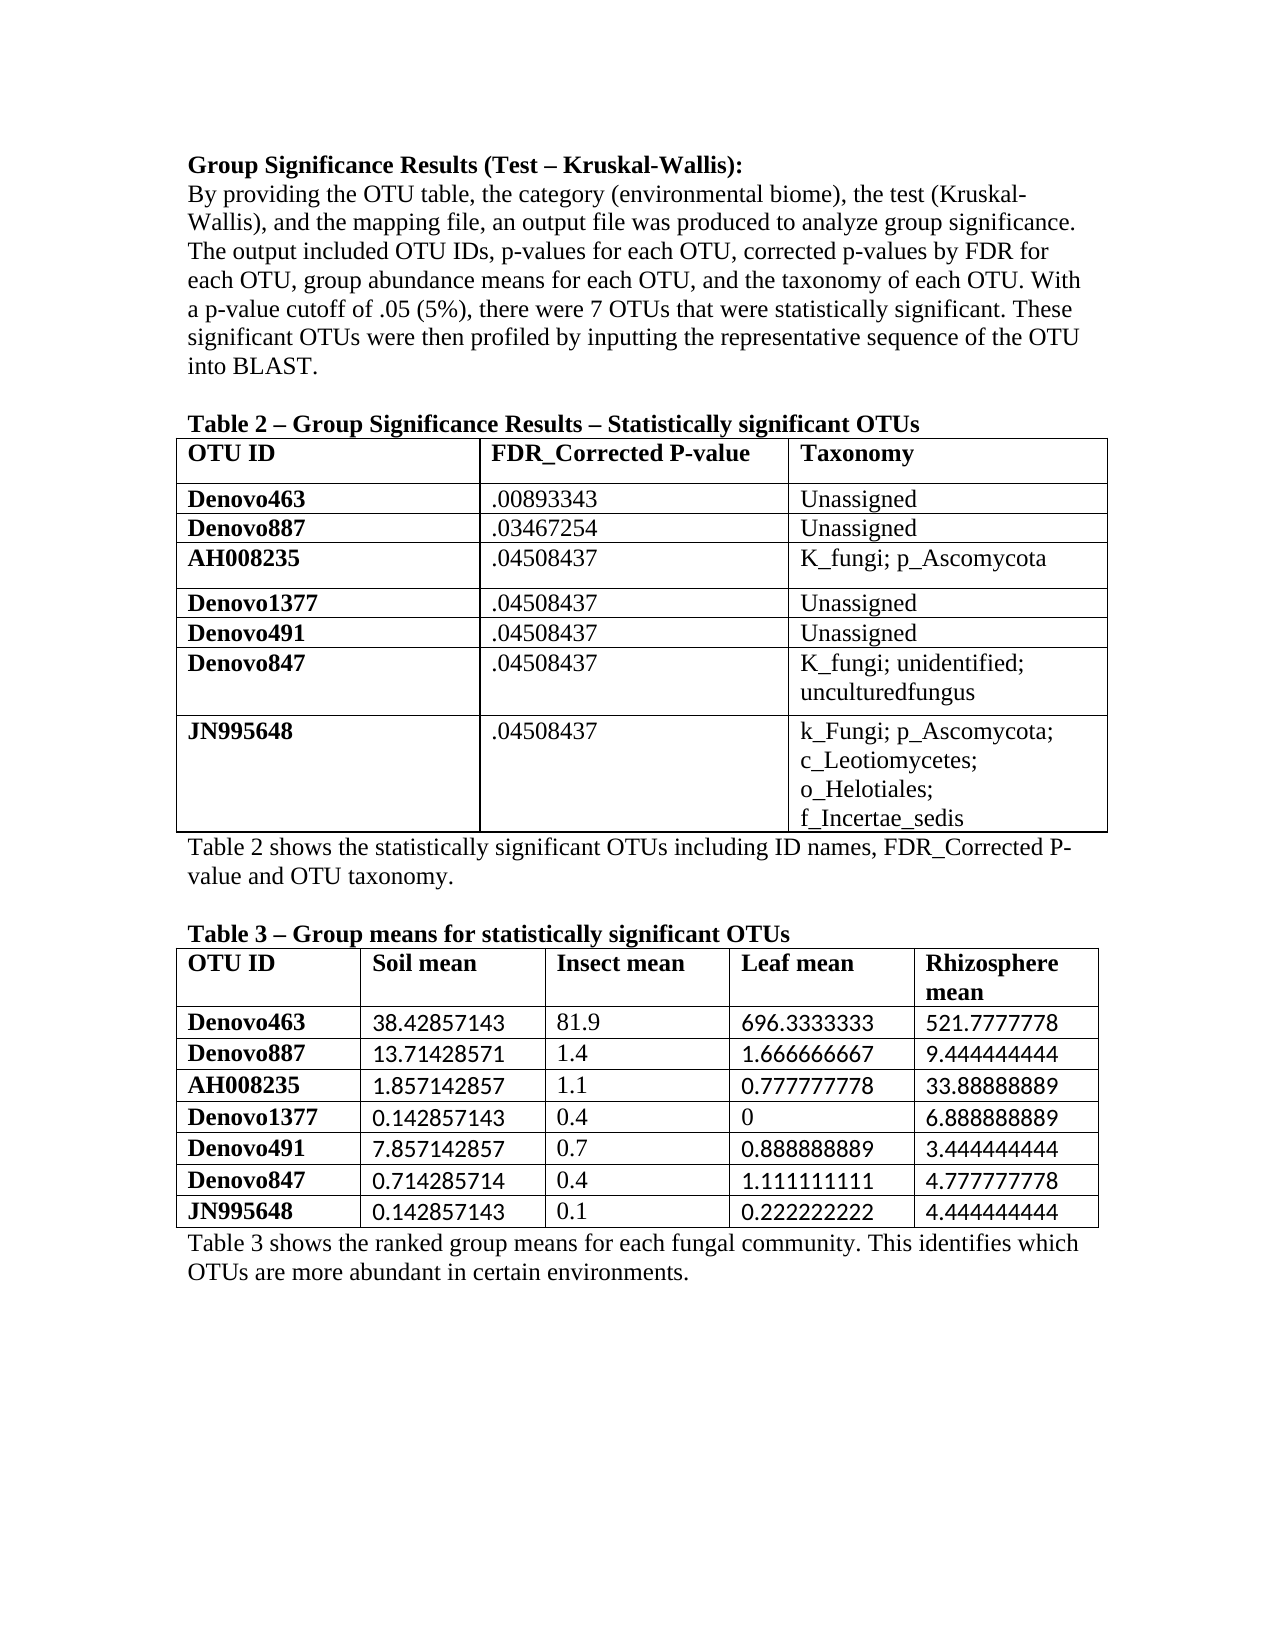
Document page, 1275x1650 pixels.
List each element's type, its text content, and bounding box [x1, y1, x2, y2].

table_cell .04508437 [481, 543, 788, 587]
table_cell Unassigned [789, 484, 1107, 512]
text Group Significance Results (Test – Kruskal-Wallis): [187, 150, 1087, 179]
table_header Rhizosphere mean [915, 949, 1098, 1006]
table_cell 3.444444444 [915, 1133, 1098, 1164]
table_cell 696.3333333 [730, 1007, 914, 1037]
table_cell 0.142857143 [361, 1196, 545, 1227]
table_cell 13.71428571 [361, 1039, 545, 1069]
table_cell K_fungi; unidentified; unculturedfungus [789, 648, 1107, 715]
table_cell Denovo847 [177, 1165, 360, 1195]
table_cell 1.4 [546, 1039, 729, 1069]
table_cell Unassigned [789, 514, 1107, 542]
table_cell K_fungi; p_Ascomycota [789, 543, 1107, 587]
table_cell Denovo847 [177, 648, 479, 715]
table_cell 0.142857143 [361, 1102, 545, 1132]
table_cell .04508437 [481, 618, 788, 647]
table_cell .04508437 [481, 716, 788, 831]
table_cell Denovo491 [177, 1133, 360, 1164]
table_cell 1.111111111 [730, 1165, 914, 1195]
table_cell 7.857142857 [361, 1133, 545, 1164]
table_cell 4.444444444 [915, 1196, 1098, 1227]
table_cell 0.888888889 [730, 1133, 914, 1164]
table_cell 1.666666667 [730, 1039, 914, 1069]
table_cell .04508437 [481, 648, 788, 715]
text Table 3 shows the ranked group means for each fungal community. This identifies which OTUs are more abundant in certain environments. [187, 1228, 1087, 1285]
table_cell k_Fungi; p_Ascomycota; c_Leotiomycetes; o_Helotiales; f_Incertae_sedis [789, 716, 1107, 831]
table_header FDR_Corrected P-value [481, 439, 788, 483]
text By providing the OTU table, the category (environmental biome), the test (Kruskal-Wallis), and the mapping file, an output file was produced to analyze group significance. The output included OTU IDs, p-values for each OTU, corrected p-values by FDR for each OTU, group abundance means for each OTU, and the taxonomy of each OTU. With a p-value cutoff of .05 (5%), there were 7 OTUs that were statistically significant. These significant OTUs were then profiled by inputting the representative sequence of the OTU into BLAST. [187, 179, 1087, 380]
table_cell .03467254 [481, 514, 788, 542]
text Table 2 – Group Significance Results – Statistically significant OTUs [187, 409, 1087, 437]
table_cell 1.1 [546, 1070, 729, 1101]
table_cell 0.777777778 [730, 1070, 914, 1101]
table_header OTU ID [177, 949, 360, 1006]
table_cell Unassigned [789, 589, 1107, 617]
table_cell JN995648 [177, 1196, 360, 1227]
table_header Leaf mean [730, 949, 914, 1006]
table_cell 9.444444444 [915, 1039, 1098, 1069]
table_cell JN995648 [177, 716, 479, 831]
table_cell 0.222222222 [730, 1196, 914, 1227]
table_cell Denovo887 [177, 1039, 360, 1069]
table_cell Denovo463 [177, 484, 479, 512]
table_cell Denovo463 [177, 1007, 360, 1037]
table_cell AH008235 [177, 1070, 360, 1101]
table_cell 521.7777778 [915, 1007, 1098, 1037]
table_cell Unassigned [789, 618, 1107, 647]
table_cell 0.1 [546, 1196, 729, 1227]
table_cell 0 [730, 1102, 914, 1132]
table_cell 0.4 [546, 1102, 729, 1132]
table_cell 0.7 [546, 1133, 729, 1164]
text Table 3 – Group means for statistically significant OTUs [187, 919, 1087, 947]
table_cell Denovo491 [177, 618, 479, 647]
table_cell 81.9 [546, 1007, 729, 1037]
table_cell 4.777777778 [915, 1165, 1098, 1195]
table_header Insect mean [546, 949, 729, 1006]
table_cell 0.4 [546, 1165, 729, 1195]
table_cell Denovo1377 [177, 1102, 360, 1132]
table_cell 1.857142857 [361, 1070, 545, 1101]
table_cell .04508437 [481, 589, 788, 617]
text Table 2 shows the statistically significant OTUs including ID names, FDR_Corrected P-value and OTU taxonomy. [187, 833, 1087, 890]
table_cell 38.42857143 [361, 1007, 545, 1037]
table_header Soil mean [361, 949, 545, 1006]
table_cell .00893343 [481, 484, 788, 512]
table_header Taxonomy [789, 439, 1107, 483]
table_cell Denovo887 [177, 514, 479, 542]
table_header OTU ID [177, 439, 479, 483]
table_cell 6.888888889 [915, 1102, 1098, 1132]
table_cell AH008235 [177, 543, 479, 587]
table_cell 0.714285714 [361, 1165, 545, 1195]
table_cell Denovo1377 [177, 589, 479, 617]
table_cell 33.88888889 [915, 1070, 1098, 1101]
